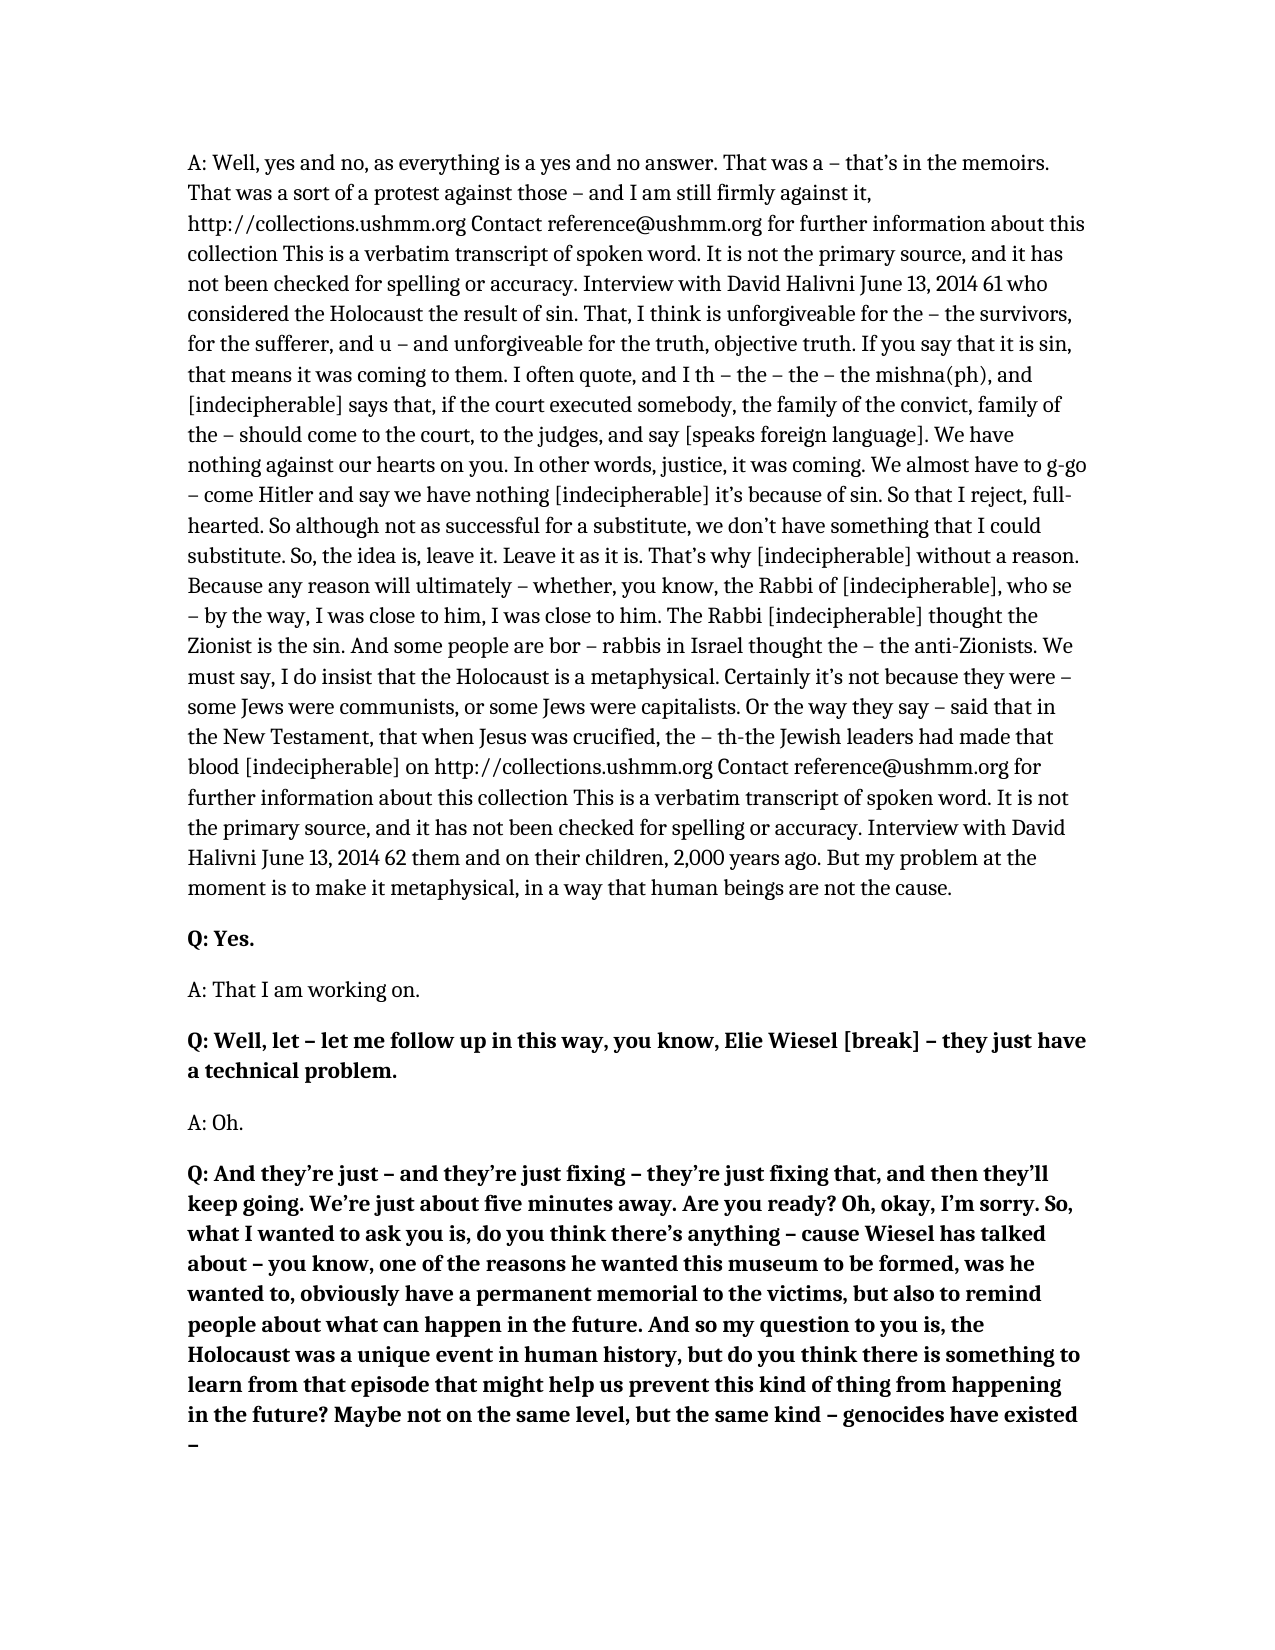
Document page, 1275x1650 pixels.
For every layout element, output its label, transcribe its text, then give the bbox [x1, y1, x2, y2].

text Q: Yes. [187, 926, 1087, 952]
text A: Oh. [187, 1109, 1087, 1136]
text Q: Well, let – let me follow up in this way, you know, Elie Wiesel [break] – they just have a technical problem. [187, 1028, 1087, 1085]
text A: Well, yes and no, as everything is a yes and no answer. That was a – that’s in the memoirs. That was a sort of a protest against those – and I am still firmly against it, http://collections.ushmm.org Contact reference@ushmm.org for further information about this collection This is a verbatim transcript of spoken word. It is not the primary source, and it has not been checked for spelling or accuracy. Interview with David Halivni June 13, 2014 61 who considered the Holocaust the result of sin. That, I think is unforgiveable for the – the survivors, for the sufferer, and u – and unforgiveable for the truth, objective truth. If you say that it is sin, that means it was coming to them. I often quote, and I th – the – the – the mishna(ph), and [indecipherable] says that, if the court executed somebody, the family of the convict, family of the – should come to the court, to the judges, and say [speaks foreign language]. We have nothing against our hearts on you. In other words, justice, it was coming. We almost have to g-go – come Hitler and say we have nothing [indecipherable] it’s because of sin. So that I reject, full-hearted. So although not as successful for a substitute, we don’t have something that I could substitute. So, the idea is, leave it. Leave it as it is. That’s why [indecipherable] without a reason. Because any reason will ultimately – whether, you know, the Rabbi of [indecipherable], who se – by the way, I was close to him, I was close to him. The Rabbi [indecipherable] thought the Zionist is the sin. And some people are bor – rabbis in Israel thought the – the anti-Zionists. We must say, I do insist that the Holocaust is a metaphysical. Certainly it’s not because they were – some Jews were communists, or some Jews were capitalists. Or the way they say – said that in the New Testament, that when Jesus was crucified, the – th-the Jewish leaders had made that blood [indecipherable] on http://collections.ushmm.org Contact reference@ushmm.org for further information about this collection This is a verbatim transcript of spoken word. It is not the primary source, and it has not been checked for spelling or accuracy. Interview with David Halivni June 13, 2014 62 them and on their children, 2,000 years ago. But my problem at the moment is to make it metaphysical, in a way that human beings are not the cause. [187, 150, 1087, 901]
text Q: And they’re just – and they’re just fixing – they’re just fixing that, and then they’ll keep going. We’re just about five minutes away. Are you ready? Oh, okay, I’m sorry. So, what I wanted to ask you is, do you think there’s anything – cause Wiesel has talked about – you know, one of the reasons he wanted this museum to be formed, was he wanted to, obviously have a permanent memorial to the victims, but also to remind people about what can happen in the future. And so my question to you is, the Holocaust was a unique event in human history, but do you think there is something to learn from that episode that might help us prevent this kind of thing from happening in the future? Maybe not on the same level, but the same kind – genocides have existed – [187, 1160, 1087, 1459]
text A: That I am working on. [187, 977, 1087, 1003]
